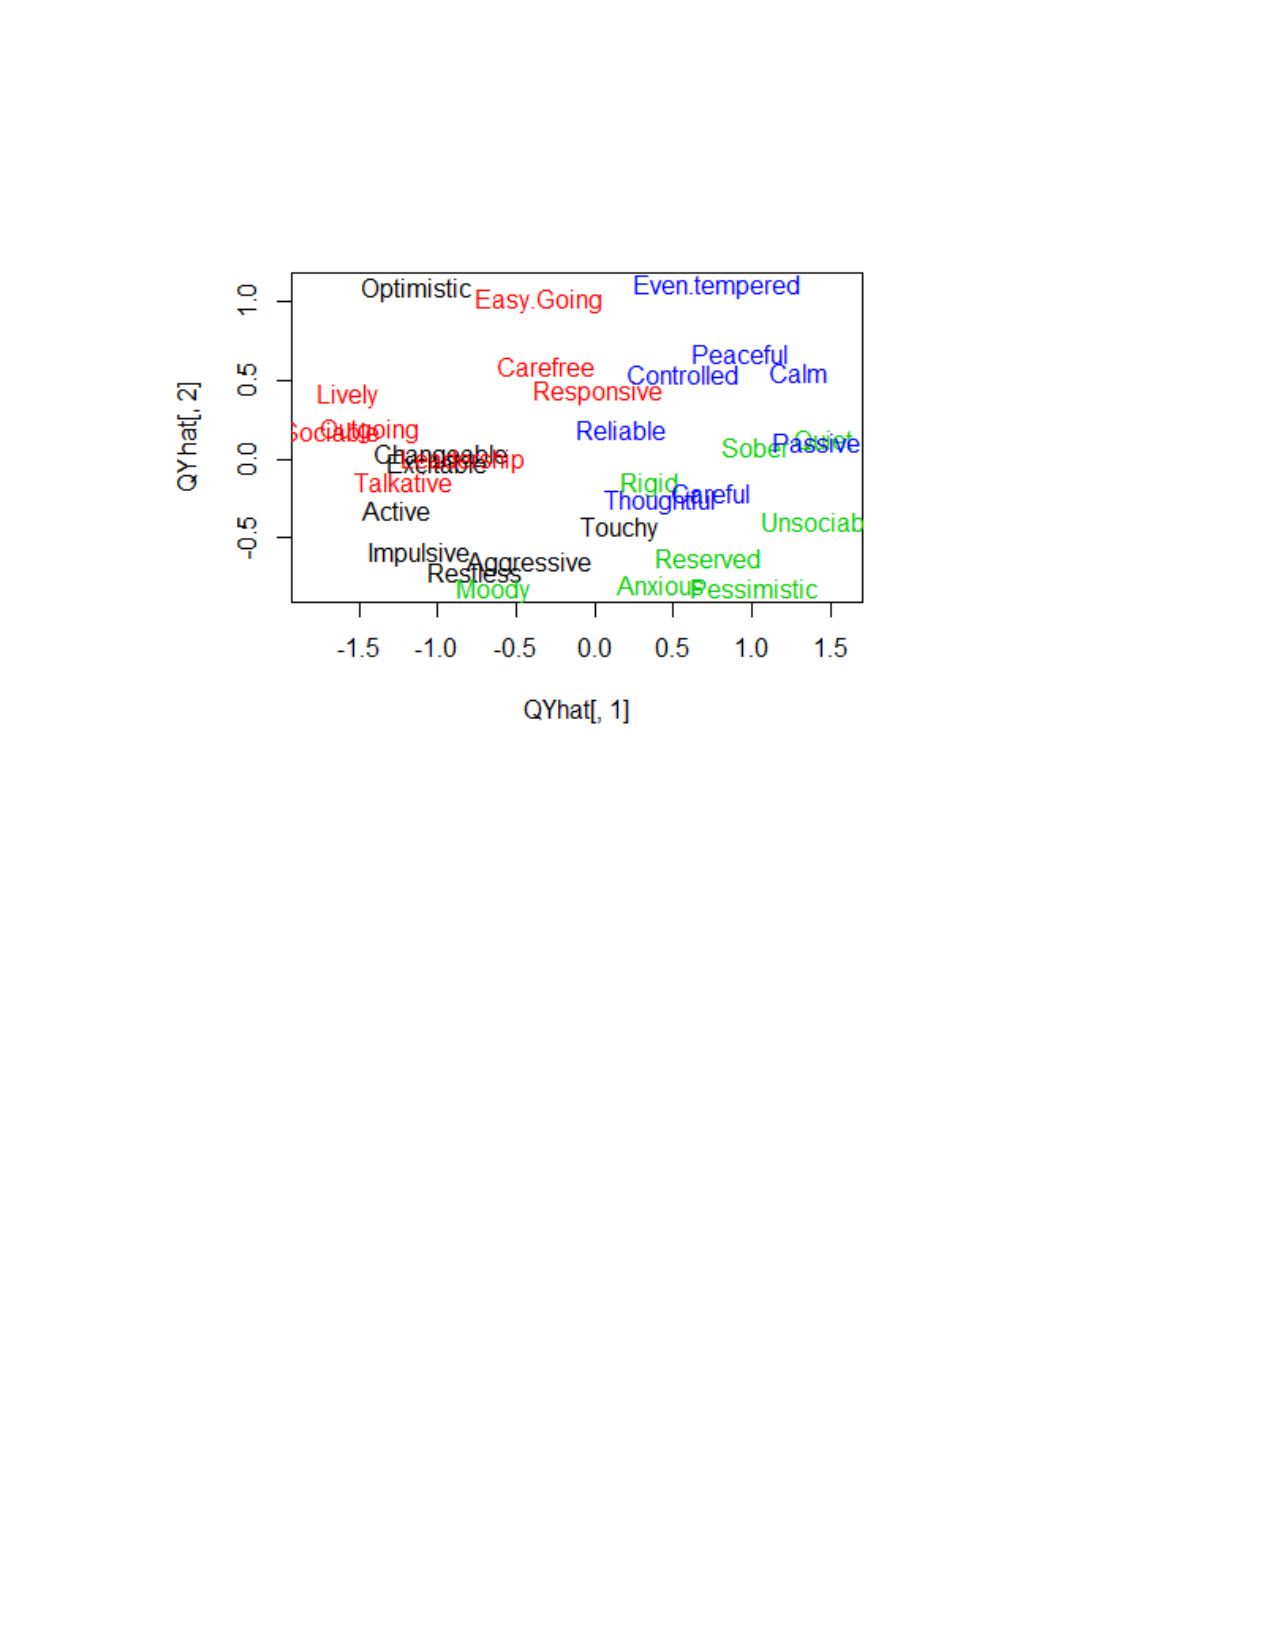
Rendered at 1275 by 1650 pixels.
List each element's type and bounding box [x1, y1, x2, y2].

picture [168, 150, 927, 757]
